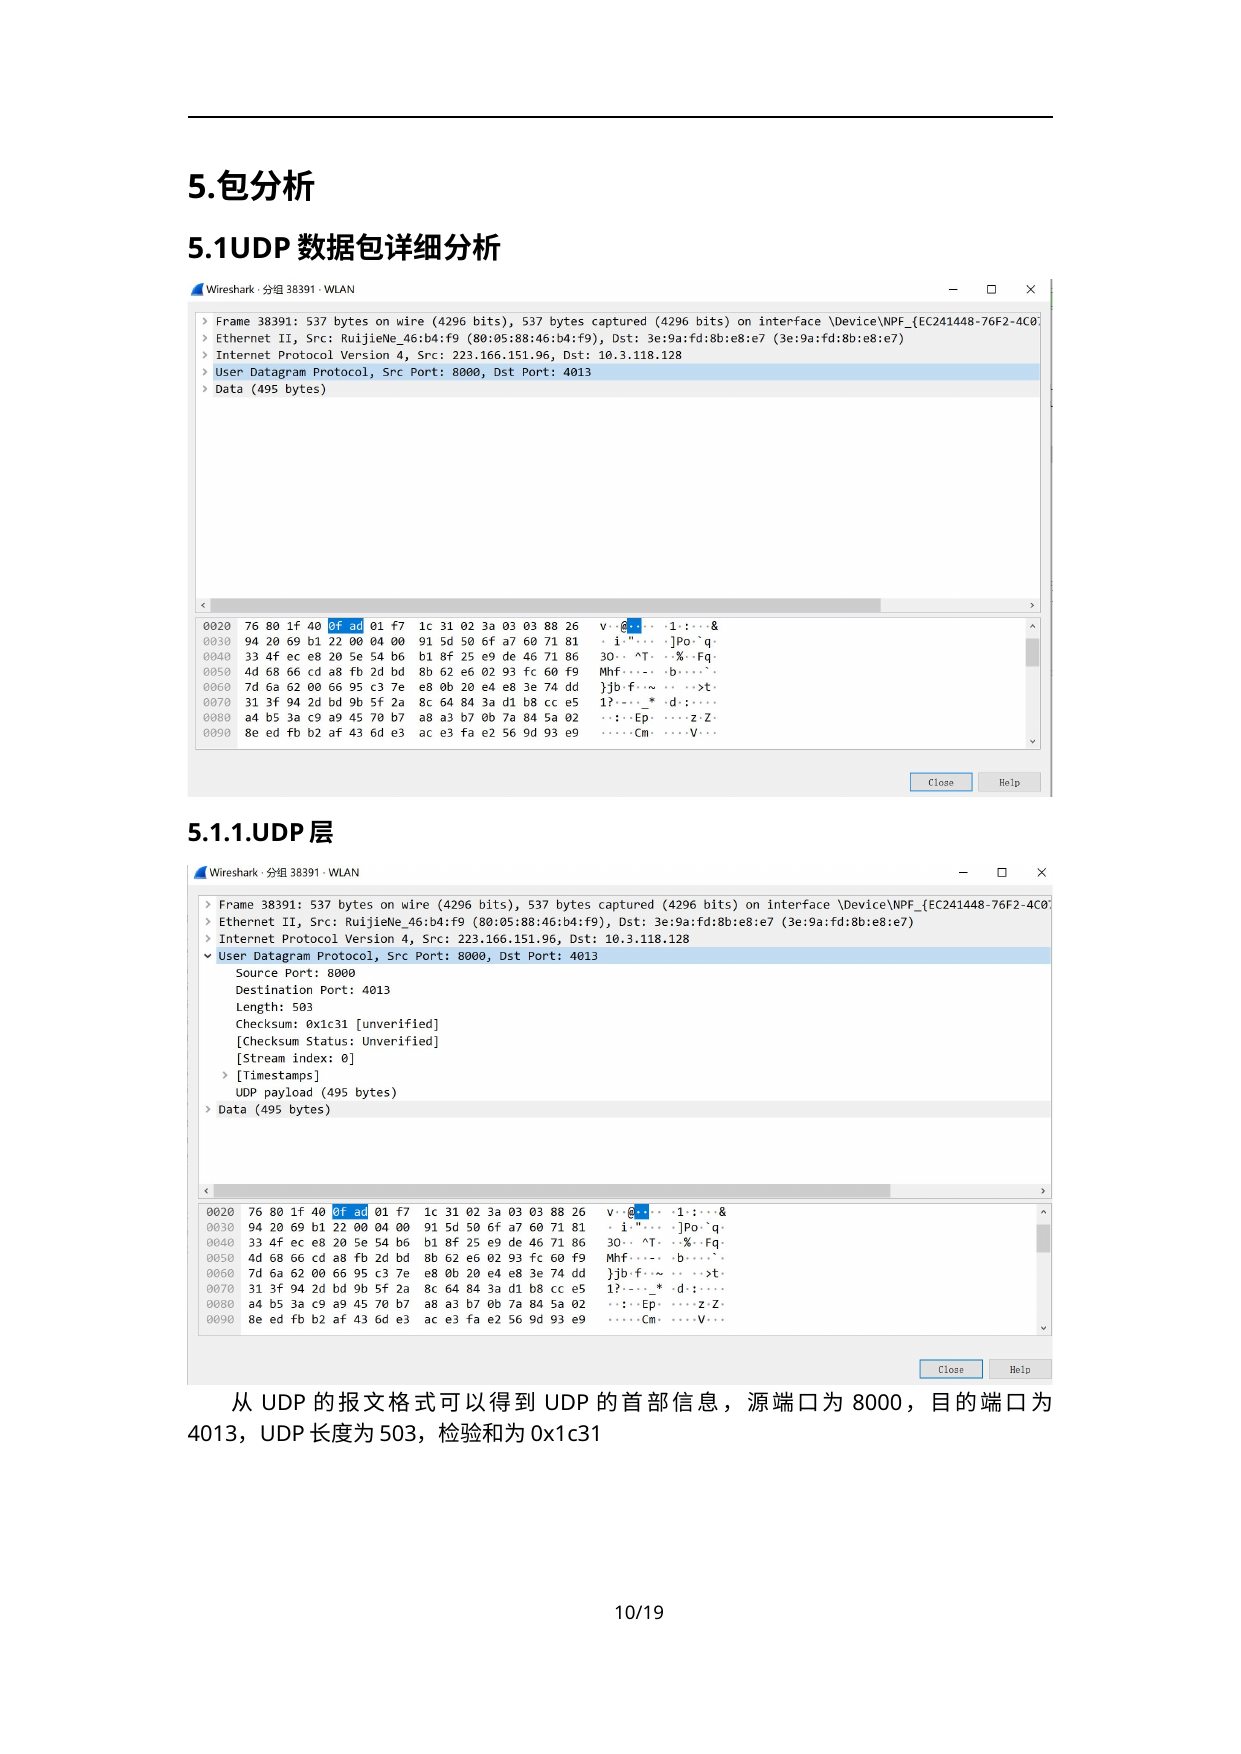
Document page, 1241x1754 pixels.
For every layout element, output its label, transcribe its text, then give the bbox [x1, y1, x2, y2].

picture [187, 865, 1053, 1385]
picture [187, 279, 1053, 797]
subtitle 5.包分析 [187, 160, 1053, 208]
subtitle 5.1UDP数据包详细分析 [187, 224, 1053, 267]
text 从UDP的报文格式可以得到UDP的首部信息，源端口为8000，目的端口为4013，UDP长度为503，检验和为0x1c31 [187, 1385, 1053, 1448]
subtitle 5.1.1.UDP层 [187, 813, 1053, 849]
